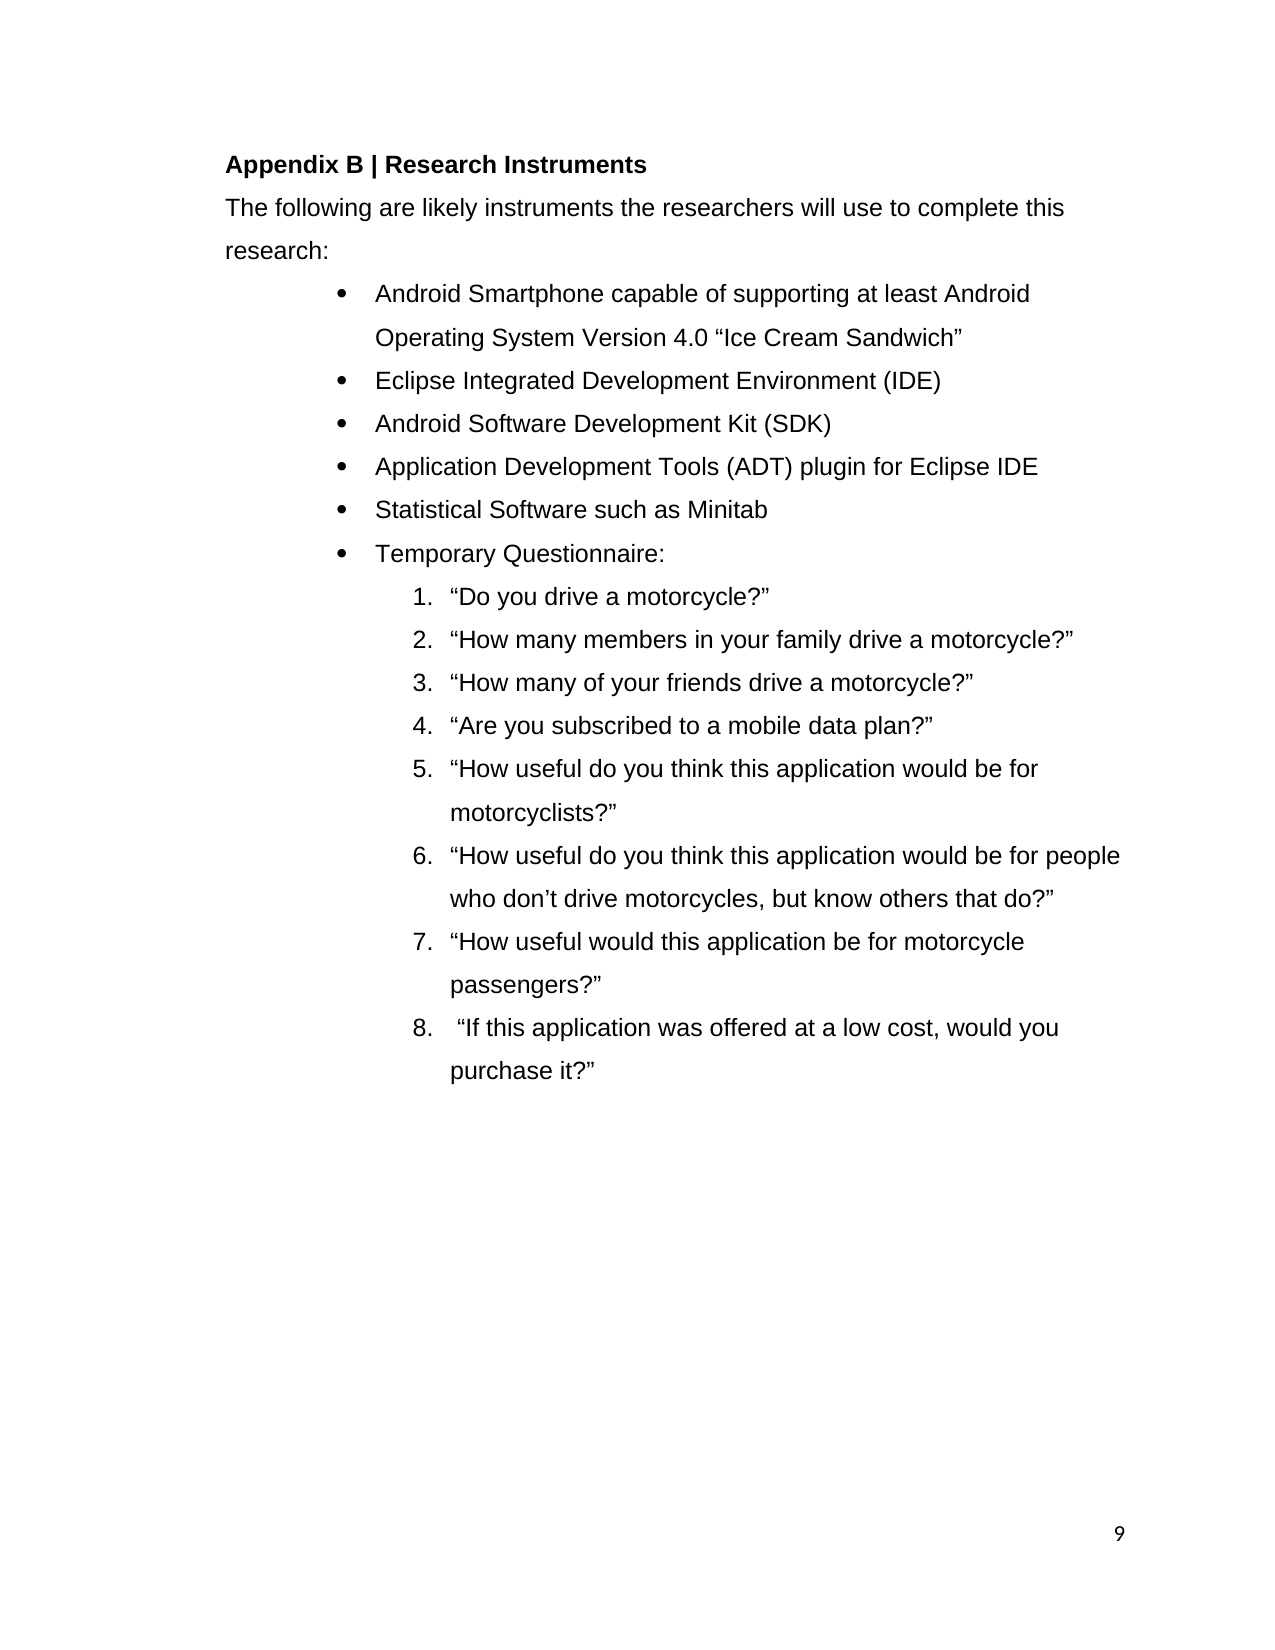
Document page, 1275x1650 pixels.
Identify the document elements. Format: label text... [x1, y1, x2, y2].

list Application Development Tools (ADT) plugin for Eclipse IDE [337, 452, 1125, 481]
list “Do you drive a motorcycle?” [412, 582, 1125, 611]
list “How useful do you think this application would be for people who don’t drive motorcycles, but know others that do?” [412, 841, 1125, 912]
list “If this application was offered at a low cost, would you purchase it?” [412, 1013, 1125, 1085]
subtitle Appendix B | Research Instruments [225, 150, 1125, 179]
list Eclipse Integrated Development Environment (IDE) [337, 366, 1125, 394]
list “How useful do you think this application would be for motorcyclists?” [412, 754, 1125, 826]
list Android Software Development Kit (SDK) [337, 409, 1125, 438]
list “How many members in your family drive a motorcycle?” [412, 625, 1125, 654]
list “How useful would this application be for motorcycle passengers?” [412, 927, 1125, 999]
list “Are you subscribed to a mobile data plan?” [412, 711, 1125, 740]
text The following are likely instruments the researchers will use to complete this research: [225, 193, 1125, 265]
list Statistical Software such as Minitab [337, 495, 1125, 524]
list Temporary Questionnaire: [337, 539, 1125, 567]
list “How many of your friends drive a motorcycle?” [412, 668, 1125, 697]
list Android Smartphone capable of supporting at least Android Operating System Version 4.0 “Ice Cream Sandwich” [337, 279, 1125, 351]
